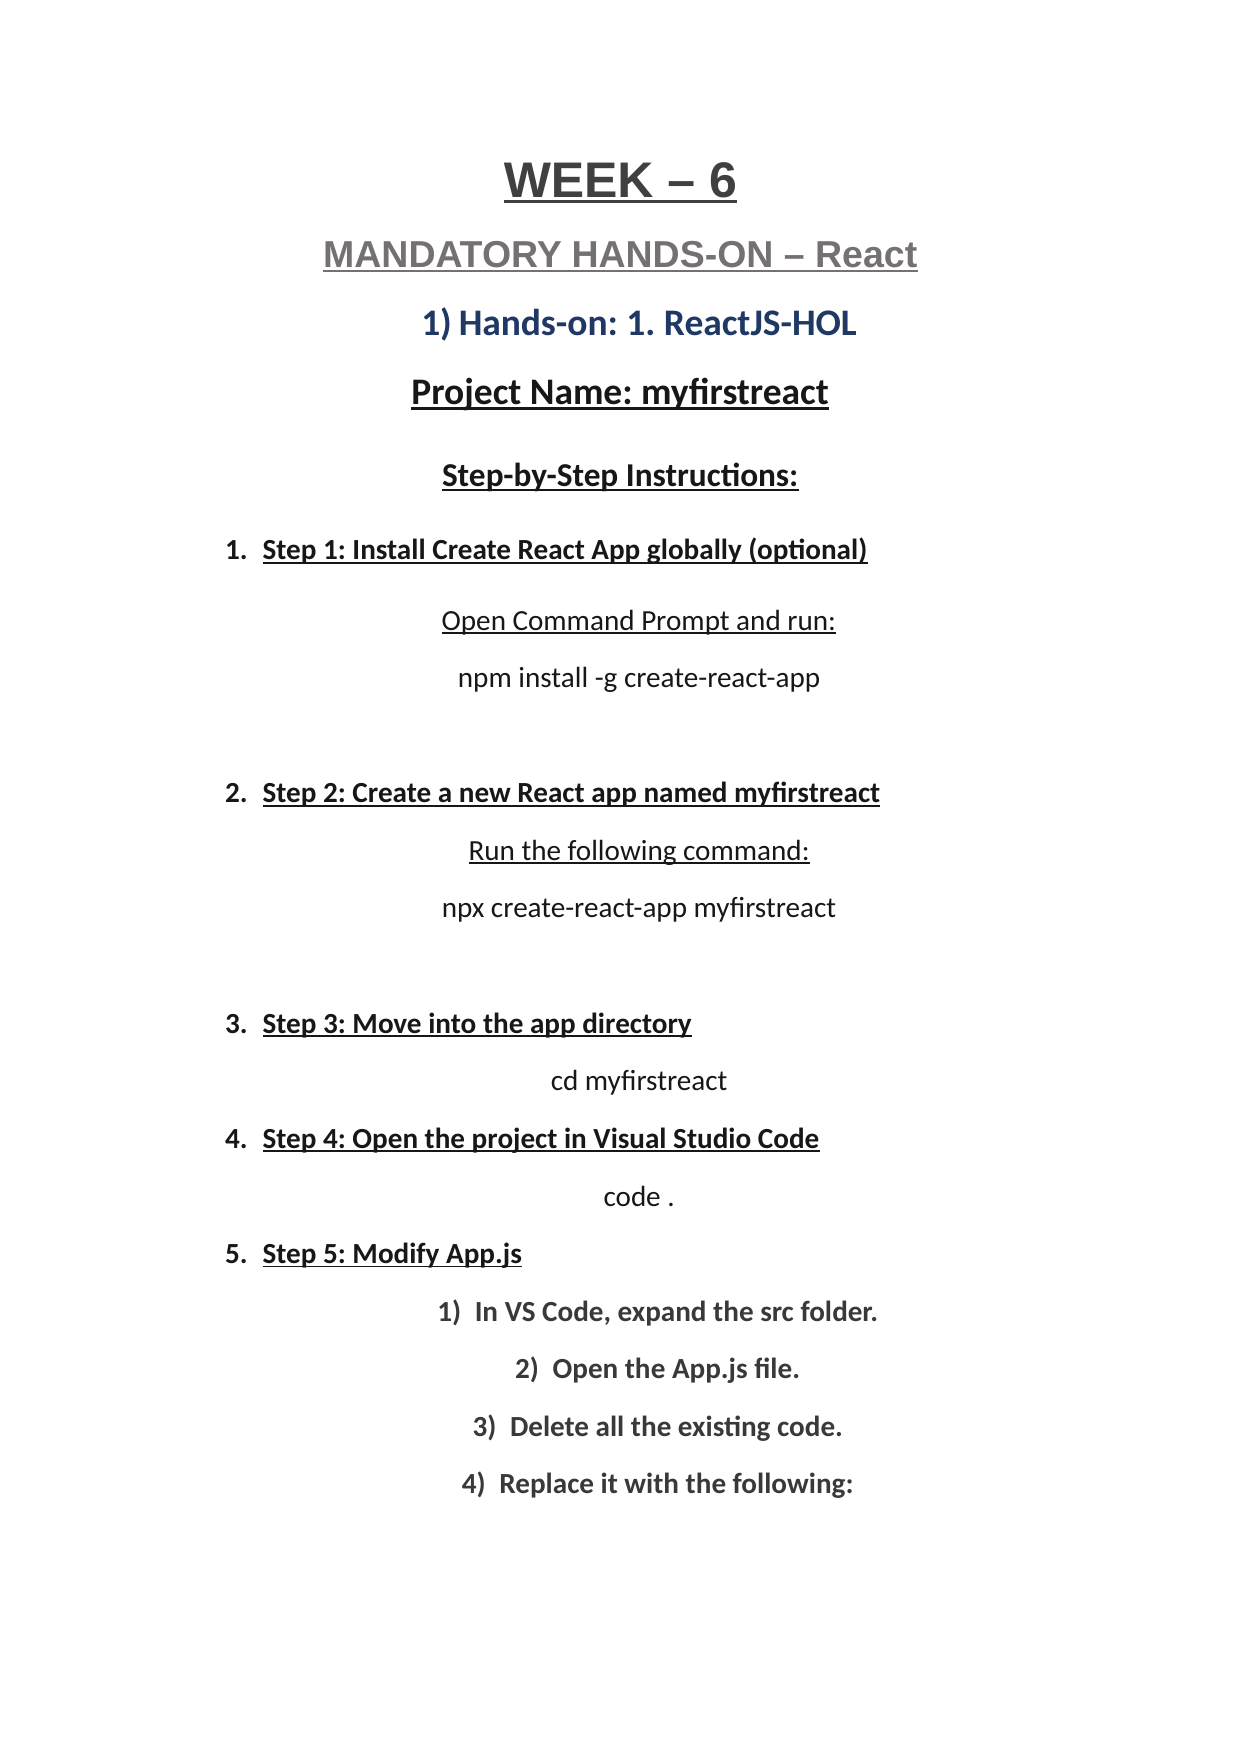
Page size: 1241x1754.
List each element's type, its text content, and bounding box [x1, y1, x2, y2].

text MANDATORY HANDS-ON – React [150, 233, 1090, 276]
list Delete all the existing code. [225, 1408, 1090, 1444]
text Project Name: myfirstreact [150, 368, 1090, 414]
text Run the following command: [187, 832, 1090, 868]
text Step-by-Step Instructions: [150, 454, 1090, 494]
list Open the App.js file. [225, 1350, 1090, 1386]
list Step 3: Move into the app directory [225, 1005, 1090, 1040]
text cd myfirstreact [187, 1062, 1090, 1098]
list Hands-on: 1. ReactJS-HOL [187, 299, 1090, 345]
text WEEK – 6 [150, 150, 1090, 207]
list Step 1: Install Create React App globally (optional) [225, 531, 1090, 567]
list In VS Code, expand the src folder. [225, 1293, 1090, 1328]
list Step 4: Open the project in Visual Studio Code [225, 1120, 1090, 1156]
text Open Command Prompt and run: [187, 602, 1090, 637]
text npm install -g create-react-app [187, 659, 1090, 695]
list Replace it with the following: [225, 1466, 1090, 1501]
text code . [187, 1178, 1090, 1213]
list Step 2: Create a new React app named myfirstreact [225, 774, 1090, 810]
list Step 5: Modify App.js [225, 1235, 1090, 1271]
text npx create-react-app myfirstreact [187, 889, 1090, 925]
